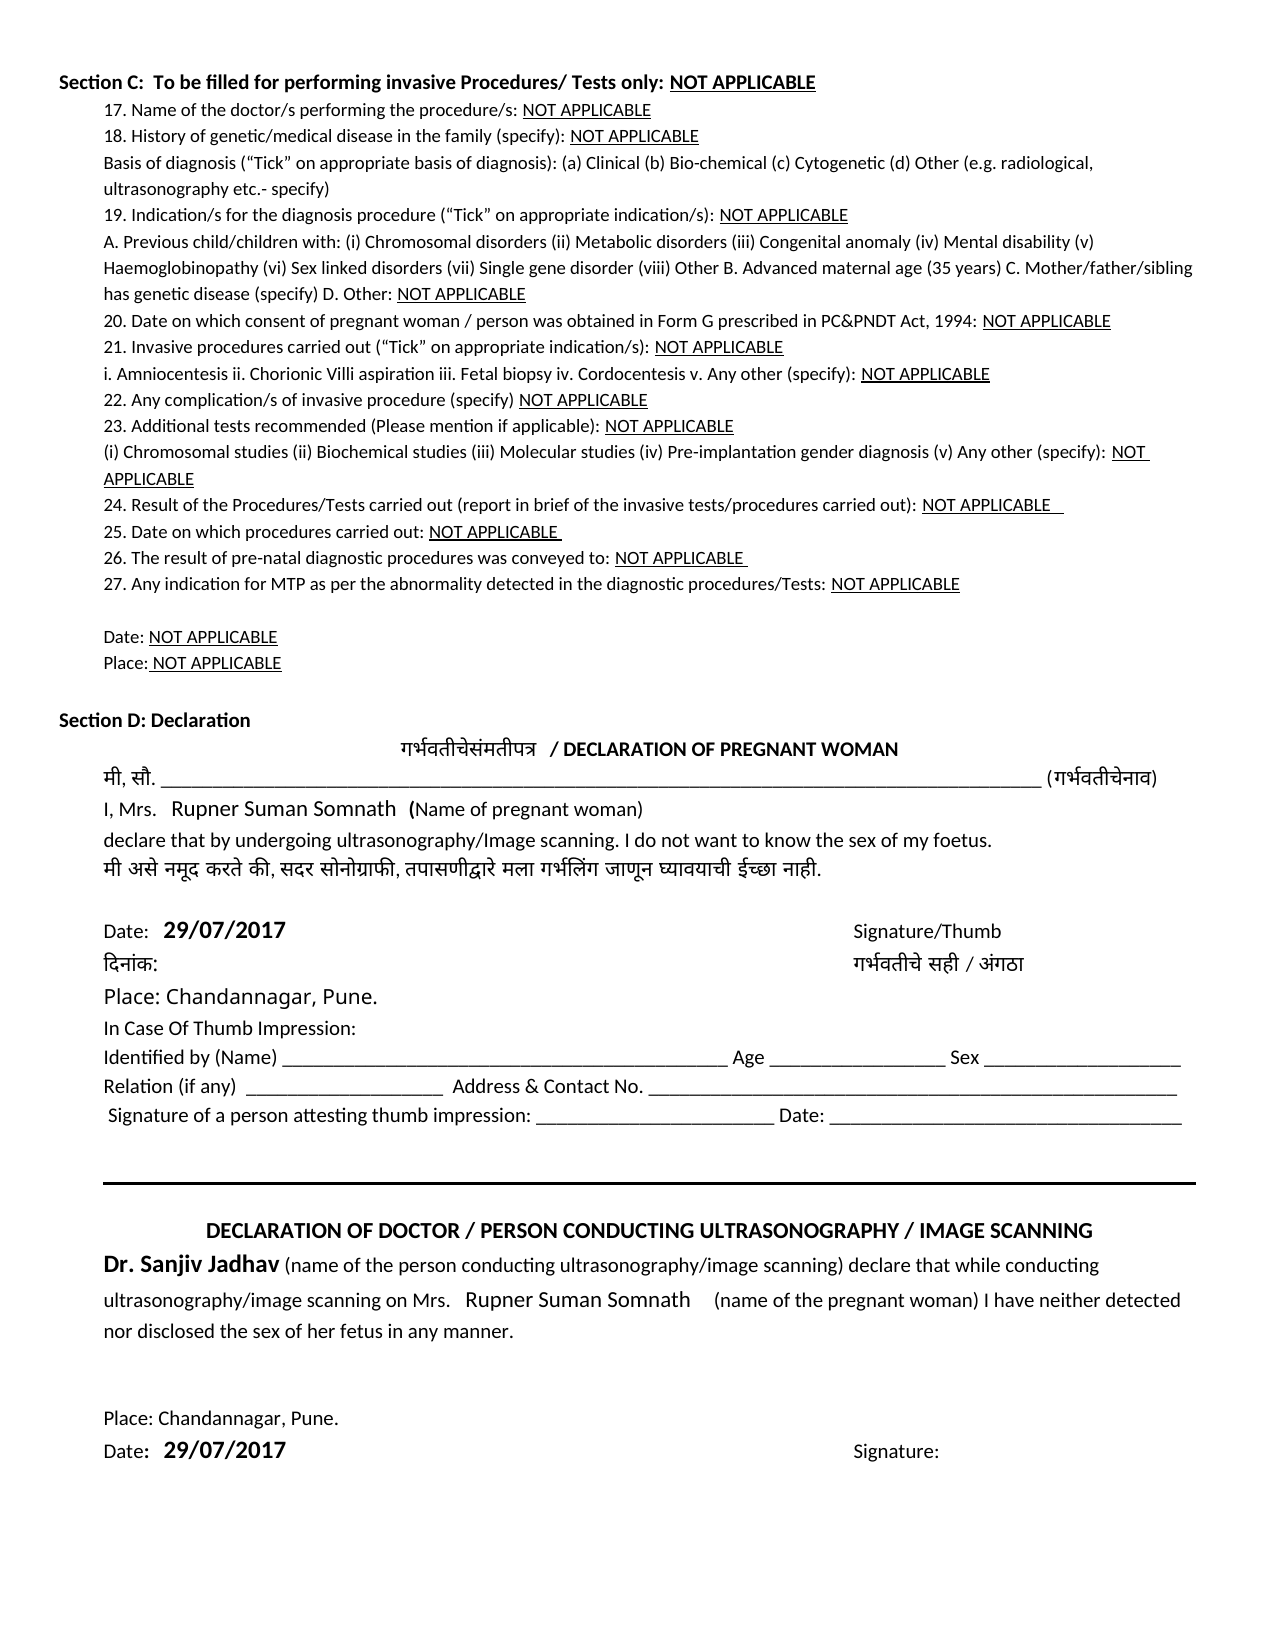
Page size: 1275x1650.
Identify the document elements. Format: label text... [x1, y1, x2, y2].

text दिनांक: गर्भवतीचे सही / अंगठा [103, 949, 1196, 978]
text Dr. Sanjiv Jadhav (name of the person conducting ultrasonography/image scanning) declare that while conducting ultrasonography/image scanning on Mrs. (name of the pregnant woman) I have neither detected nor disclosed the sex of her fetus in any manner. [103, 1248, 1196, 1343]
text Basis of diagnosis (“Tick” on appropriate basis of diagnosis): (a) Clinical (b) Bio-chemical (c) Cytogenetic (d) Other (e.g. radiological, ultrasonography etc.- specify) [103, 151, 1196, 200]
text 21. Invasive procedures carried out (“Tick” on appropriate indication/s): NOT APPLICABLE [103, 335, 1196, 358]
text 19. Indication/s for the diagnosis procedure (“Tick” on appropriate indication/s): NOT APPLICABLE [103, 203, 1196, 226]
text गर्भवतीचेसंमतीपत्र / DECLARATION OF PREGNANT WOMAN [103, 736, 1196, 762]
text DECLARATION OF DOCTOR / PERSON CONDUCTING ULTRASONOGRAPHY / IMAGE SCANNING [103, 1216, 1196, 1244]
text Relation (if any) ___________________ Address & Contact No. ___________________________________________________ [103, 1073, 1196, 1098]
text 27. Any indication for MTP as per the abnormality detected in the diagnostic procedures/Tests: NOT APPLICABLE [103, 572, 1196, 595]
text मी, सौ. _____________________________________________________________________________________ (गर्भवतीचेनाव) [103, 765, 1196, 791]
text Place: Chandannagar, Pune. [103, 1405, 1196, 1430]
text i. Amniocentesis ii. Chorionic Villi aspiration iii. Fetal biopsy iv. Cordocentesis v. Any other (specify): NOT APPLICABLE [103, 362, 1196, 384]
text 23. Additional tests recommended (Please mention if applicable): NOT APPLICABLE [103, 414, 1196, 437]
text 22. Any complication/s of invasive procedure (specify) NOT APPLICABLE [103, 388, 1196, 411]
text (i) Chromosomal studies (ii) Biochemical studies (iii) Molecular studies (iv) Pre-implantation gender diagnosis (v) Any other (specify): NOT APPLICABLE [103, 441, 1196, 490]
text 25. Date on which procedures carried out: NOT APPLICABLE [103, 520, 1196, 543]
text 26. The result of pre-natal diagnostic procedures was conveyed to: NOT APPLICABLE [103, 546, 1196, 569]
text In Case Of Thumb Impression: [103, 1015, 1196, 1040]
text 18. History of genetic/medical disease in the family (specify): NOT APPLICABLE [103, 124, 1196, 147]
text A. Previous child/children with: (i) Chromosomal disorders (ii) Metabolic disorders (iii) Congenital anomaly (iv) Mental disability (v) Haemoglobinopathy (vi) Sex linked disorders (vii) Single gene disorder (viii) Other B. Advanced maternal age (35 years) C. Mother/father/sibling has genetic disease (specify) D. Other: NOT APPLICABLE [103, 230, 1196, 306]
text 24. Result of the Procedures/Tests carried out (report in brief of the invasive tests/procedures carried out): NOT APPLICABLE [103, 493, 1196, 516]
text 17. Name of the doctor/s performing the procedure/s: NOT APPLICABLE [103, 98, 1196, 121]
text Date: Signature/Thumb [103, 914, 1196, 945]
text Place: NOT APPLICABLE [103, 652, 1196, 674]
text 20. Date on which consent of pregnant woman / person was obtained in Form G prescribed in PC&PNDT Act, 1994: NOT APPLICABLE [103, 309, 1196, 332]
text Section C: To be filled for performing invasive Procedures/ Tests only: NOT APPLICABLE [0, 69, 1275, 94]
text Section D: Declaration [59, 707, 1196, 732]
text Date: Signature: [103, 1434, 1196, 1464]
text मी असे नमूद करते की, सदर सोनोग्राफी, तपासणीद्वारे मला गर्भलिंग जाणून घ्यावयाची ईच्छा नाही. [103, 856, 1196, 882]
text Identified by (Name) ___________________________________________ Age _________________ Sex ___________________ [103, 1044, 1196, 1069]
text Date: NOT APPLICABLE [103, 625, 1196, 648]
text declare that by undergoing ultrasonography/Image scanning. I do not want to know the sex of my foetus. [103, 827, 1196, 852]
text I, Mrs. (Name of pregnant woman) [103, 794, 1196, 823]
text Place: Chandannagar, Pune. [103, 982, 1196, 1011]
text Signature of a person attesting thumb impression: _______________________ Date: __________________________________ [103, 1102, 1196, 1182]
